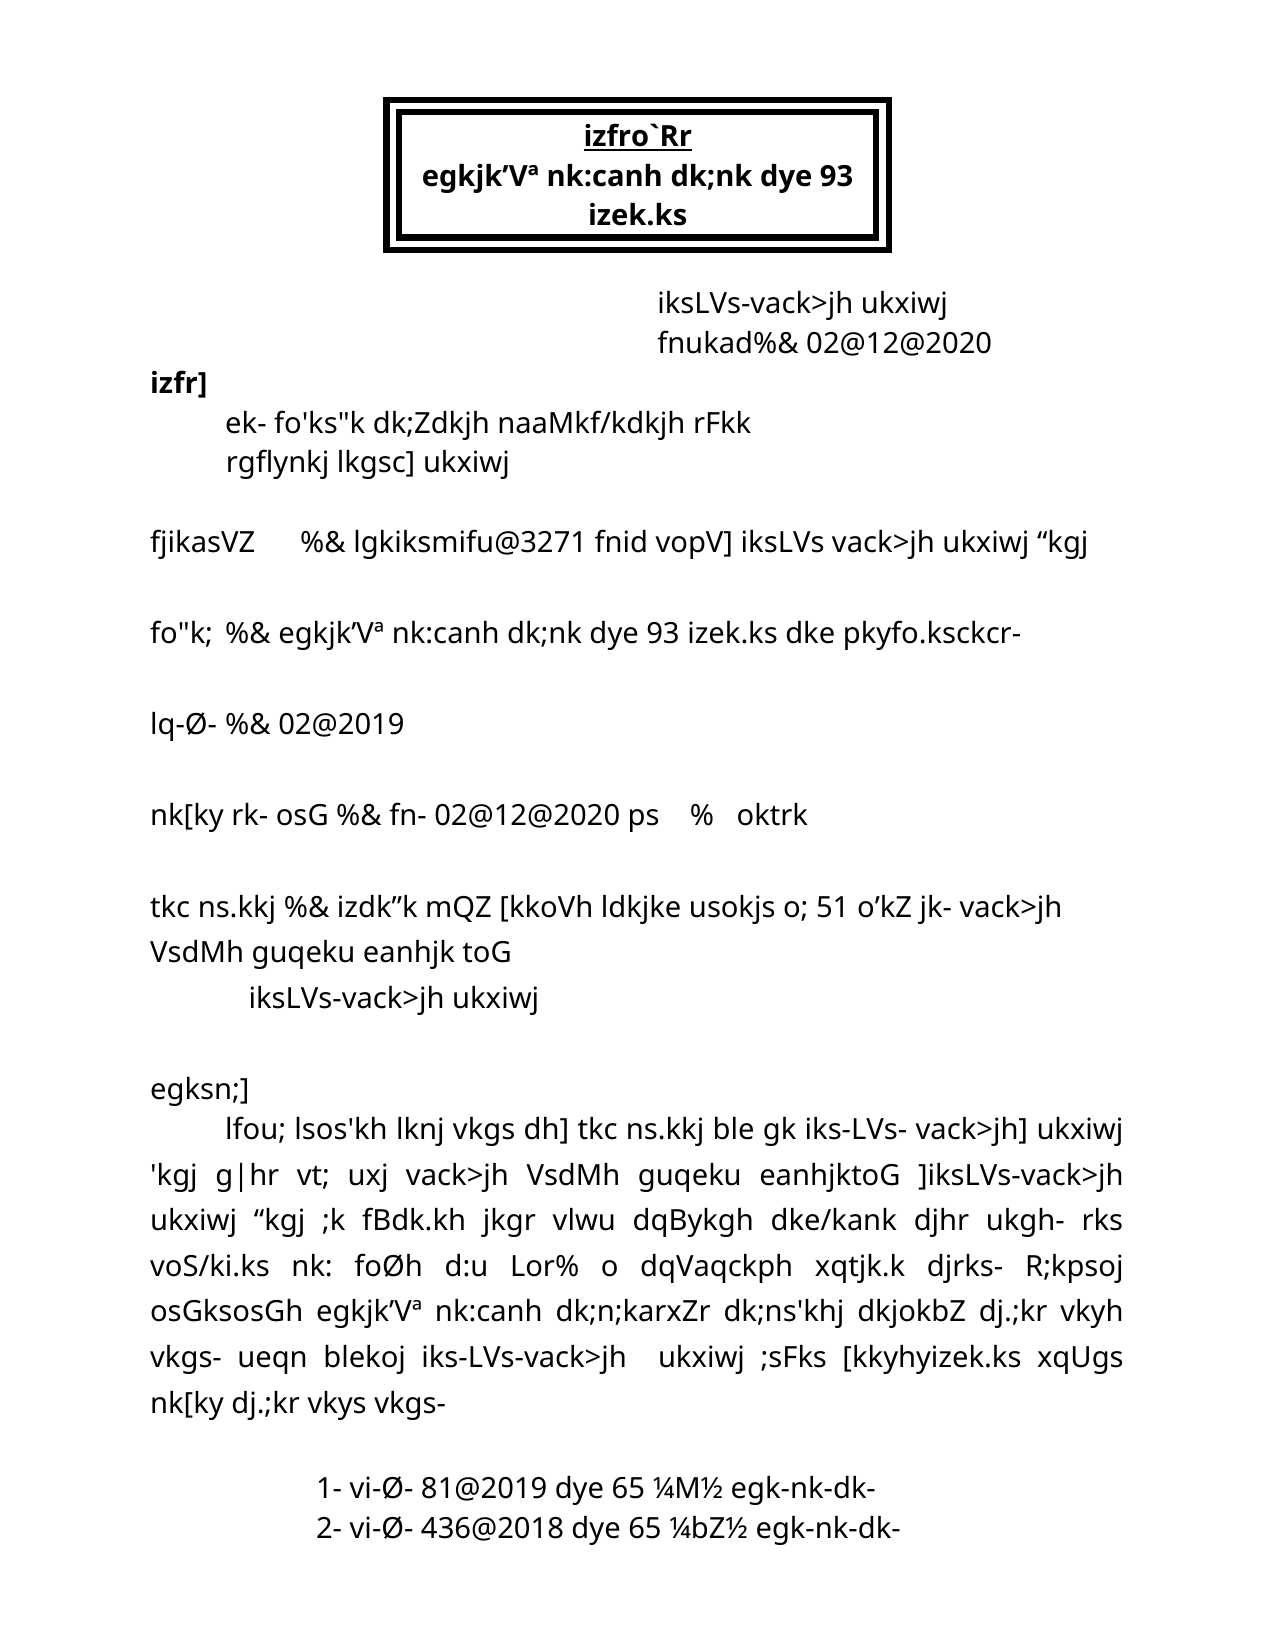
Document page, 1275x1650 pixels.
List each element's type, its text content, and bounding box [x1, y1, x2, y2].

text iksLVs-vack>jh ukxiwj [150, 977, 1125, 1017]
text egksn;] [150, 1068, 1125, 1108]
text rgflynkj lkgsc] ukxiwj [150, 442, 1125, 481]
text fnukad%& 02@12@2020 [150, 322, 1125, 362]
text nk[ky rk- osG %& fn- 02@12@2020 ps % oktrk [150, 795, 1125, 834]
text ek- fo'ks"k dk;Zdkjh naaMkf/kdkjh rFkk [150, 402, 1125, 442]
text izfr] [150, 362, 1125, 402]
table_header izfro`Rr egkjk’Vª nk:canh dk;nk dye 93 izek.ks [393, 103, 882, 234]
text lq-Ø- %& 02@2019 [150, 703, 1125, 743]
text lfou; lsos'kh lknj vkgs dh] tkc ns.kkj ble gk iks-LVs- vack>jh] ukxiwj 'kgj g|hr vt; uxj vack>jh VsdMh guqeku eanhjktoG ]iksLVs-vack>jh ukxiwj “kgj ;k fBdk.kh jkgr vlwu dqBykgh dke/kank djhr ukgh- rks voS/ki.ks nk: foØh d:u Lor% o dqVaqckph xqtjk.k djrks- R;kpsoj osGksosGh egkjk’Vª nk:canh dk;n;karxZr dk;ns'khj dkjokbZ dj.;kr vkyh vkgs- ueqn blekoj iks-LVs-vack>jh ukxiwj ;sFks [kkyhyizek.ks xqUgs nk[ky dj.;kr vkys vkgs- [150, 1108, 1125, 1422]
text tkc ns.kkj %& izdk”k mQZ [kkoVh ldkjke usokjs o; 51 o’kZ jk- vack>jh VsdMh guqeku eanhjk toG [150, 886, 1125, 971]
text 2- vi-Ø- 436@2018 dye 65 ¼bZ½ egk-nk-dk- [150, 1507, 1125, 1547]
text fjikasVZ %& lgkiksmifu@3271 fnid vopV] iksLVs vack>jh ukxiwj “kgj [150, 521, 1125, 561]
text iksLVs-vack>jh ukxiwj [150, 283, 1125, 322]
text 1- vi-Ø- 81@2019 dye 65 ¼M½ egk-nk-dk- [150, 1467, 1125, 1507]
text fo"k; %& egkjk’Vª nk:canh dk;nk dye 93 izek.ks dke pkyfo.ksckcr- [150, 612, 1125, 652]
